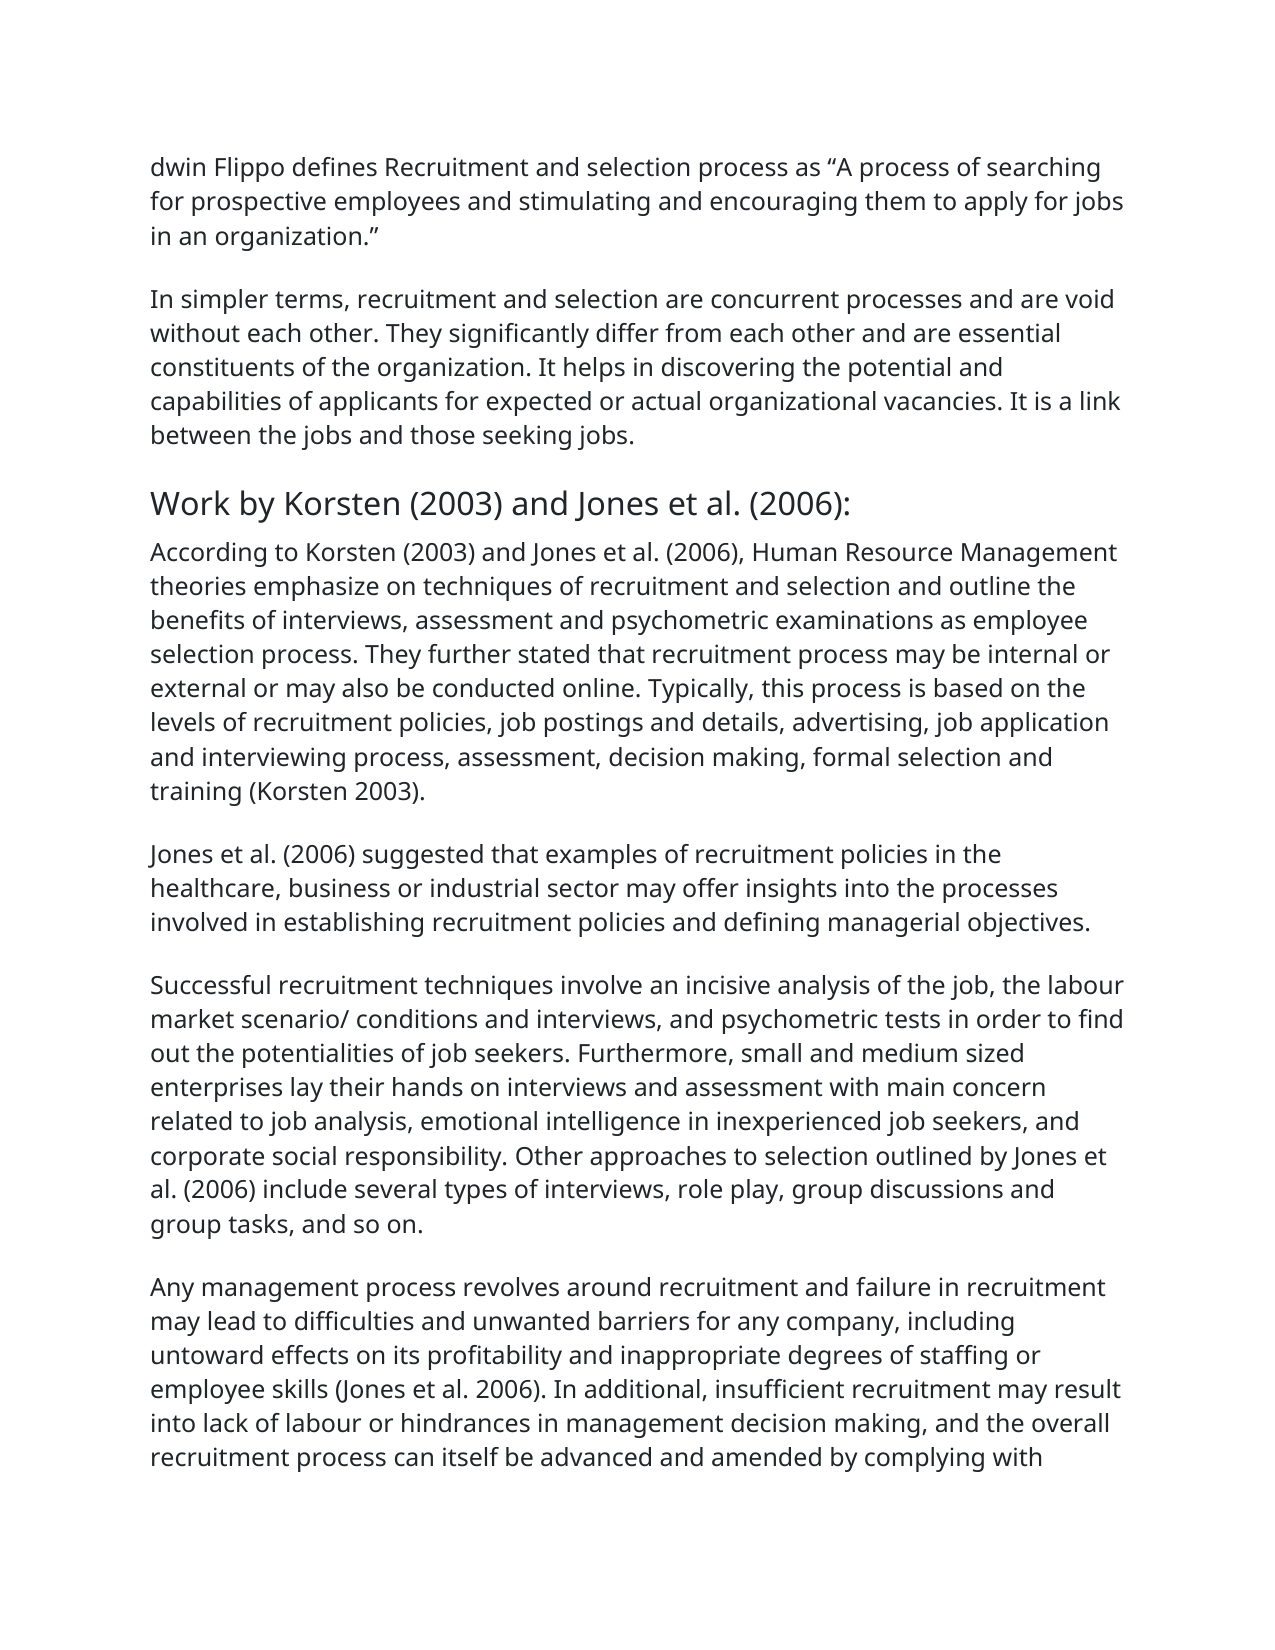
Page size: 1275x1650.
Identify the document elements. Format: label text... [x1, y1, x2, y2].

text Work by Korsten (2003) and Jones et al. (2006): [150, 481, 1125, 525]
text According to Korsten (2003) and Jones et al. (2006), Human Resource Management theories emphasize on techniques of recruitment and selection and outline the benefits of interviews, assessment and psychometric examinations as employee selection process. They further stated that recruitment process may be internal or external or may also be conducted online. Typically, this process is based on the levels of recruitment policies, job postings and details, advertising, job application and interviewing process, assessment, decision making, formal selection and training (Korsten 2003). [150, 535, 1125, 807]
text In simpler terms, recruitment and selection are concurrent processes and are void without each other. They significantly differ from each other and are essential constituents of the organization. It helps in discovering the potential and capabilities of applicants for expected or actual organizational vacancies. It is a link between the jobs and those seeking jobs. [150, 281, 1125, 452]
text Successful recruitment techniques involve an incisive analysis of the job, the labour market scenario/ conditions and interviews, and psychometric tests in order to find out the potentialities of job seekers. Furthermore, small and medium sized enterprises lay their hands on interviews and assessment with main concern related to job analysis, emotional intelligence in inexperienced job seekers, and corporate social responsibility. Other approaches to selection outlined by Jones et al. (2006) include several types of interviews, role play, group discussions and group tasks, and so on. [150, 968, 1125, 1240]
text dwin Flippo defines Recruitment and selection process as “A process of searching for prospective employees and stimulating and encouraging them to apply for jobs in an organization.” [150, 150, 1125, 252]
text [150, 1269, 1125, 1474]
text Jones et al. (2006) suggested that examples of recruitment policies in the healthcare, business or industrial sector may offer insights into the processes involved in establishing recruitment policies and defining managerial objectives. [150, 836, 1125, 939]
